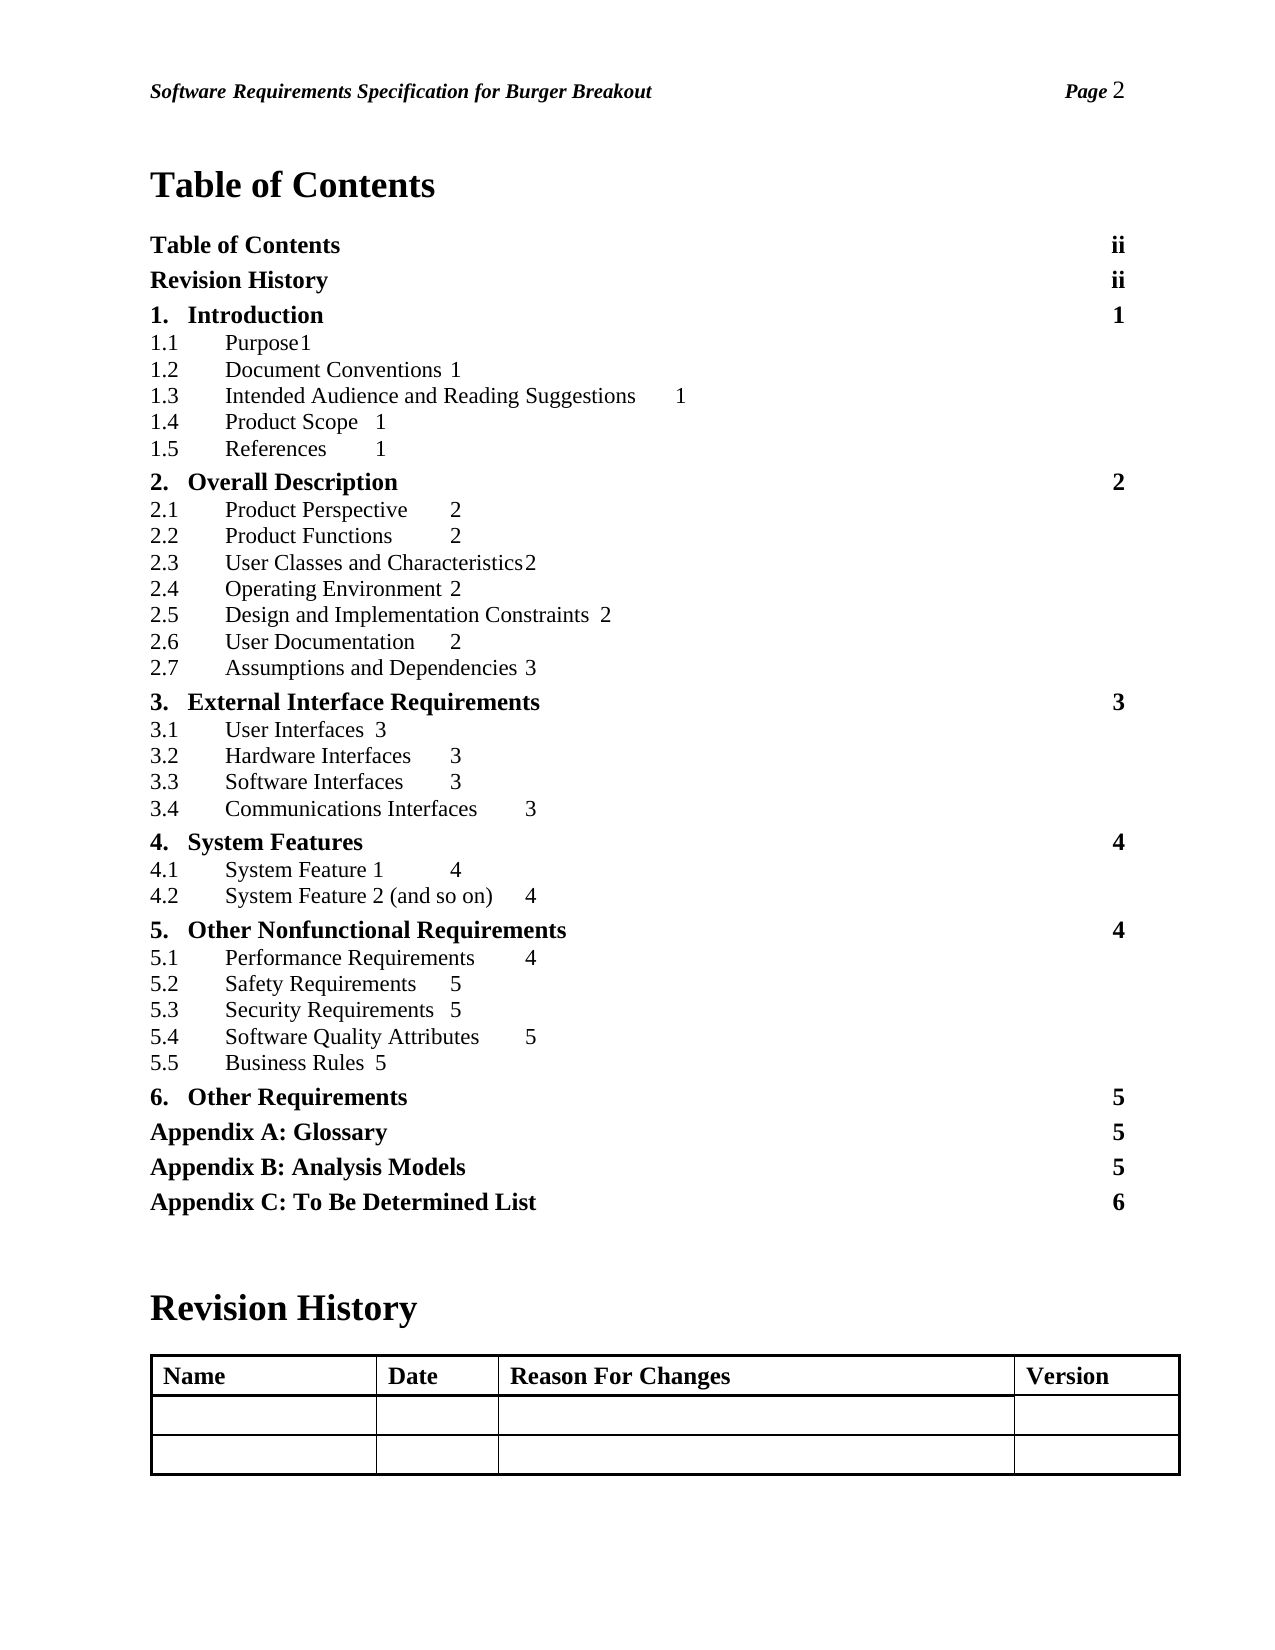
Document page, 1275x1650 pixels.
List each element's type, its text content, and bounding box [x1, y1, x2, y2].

table_cell [1015, 1396, 1178, 1434]
table_header Version [1015, 1357, 1178, 1394]
table_cell [153, 1436, 376, 1473]
table_header Date [377, 1357, 498, 1394]
table_header Name [153, 1357, 376, 1394]
table_cell [1015, 1436, 1178, 1473]
table_cell [499, 1436, 1014, 1473]
table_cell [377, 1436, 498, 1473]
text Revision History [150, 1286, 1125, 1329]
table_cell [377, 1397, 498, 1434]
text Table of Contents [150, 162, 1125, 206]
table_cell [153, 1397, 376, 1434]
table_cell [499, 1397, 1014, 1434]
table_header Reason For Changes [499, 1357, 1014, 1394]
